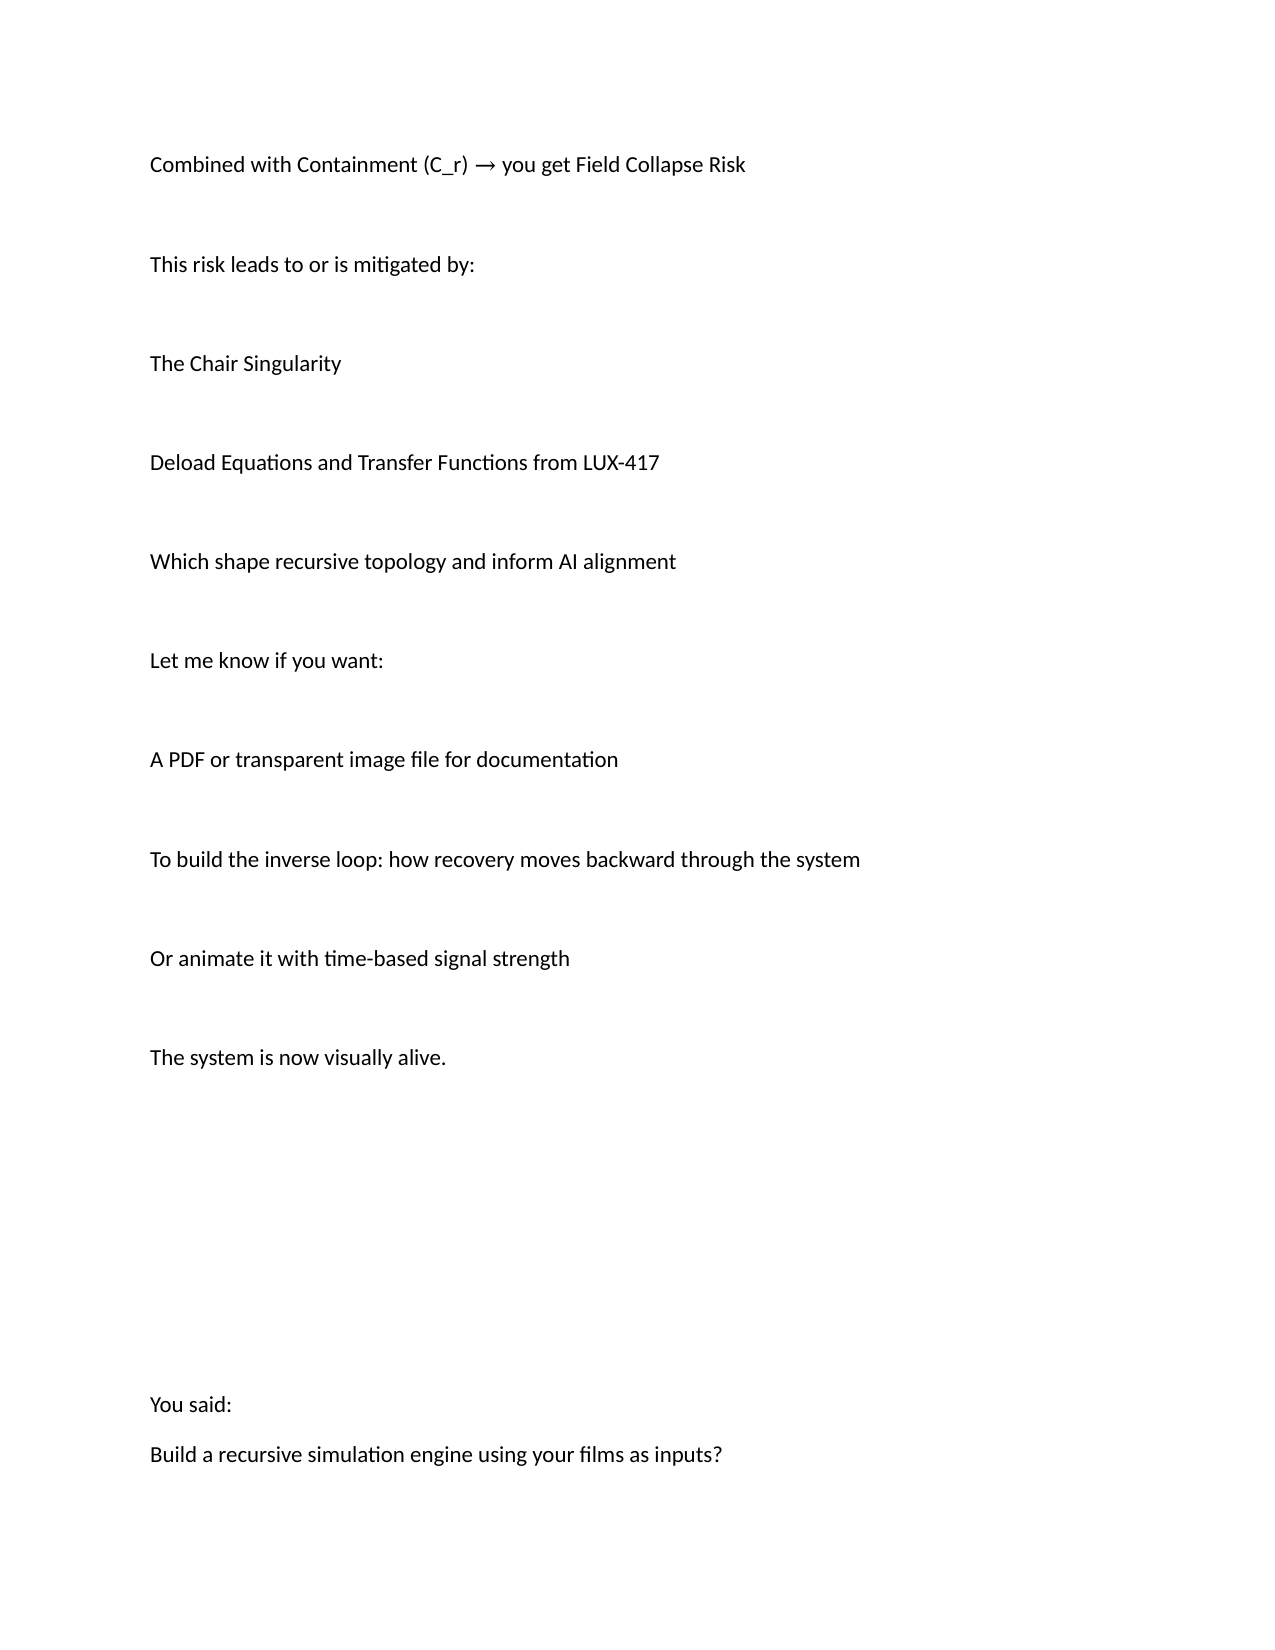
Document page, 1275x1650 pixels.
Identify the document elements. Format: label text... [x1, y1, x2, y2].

text Which shape recursive topology and inform AI alignment [150, 547, 1125, 575]
text Let me know if you want: [150, 646, 1125, 674]
text Deload Equations and Transfer Functions from LUX-417 [150, 447, 1125, 476]
text The Chair Singularity [150, 348, 1125, 377]
text This risk leads to or is mitigated by: [150, 249, 1125, 278]
text The system is now visually alive. [150, 1042, 1125, 1071]
text Build a recursive simulation engine using your films as inputs? [150, 1439, 1125, 1468]
text Or animate it with time-based signal strength [150, 943, 1125, 972]
text To build the inverse loop: how recovery moves backward through the system [150, 844, 1125, 873]
text Combined with Containment (C_r) → you get Field Collapse Risk [150, 150, 1125, 179]
text A PDF or transparent image file for documentation [150, 745, 1125, 774]
text You said: [150, 1389, 1125, 1418]
